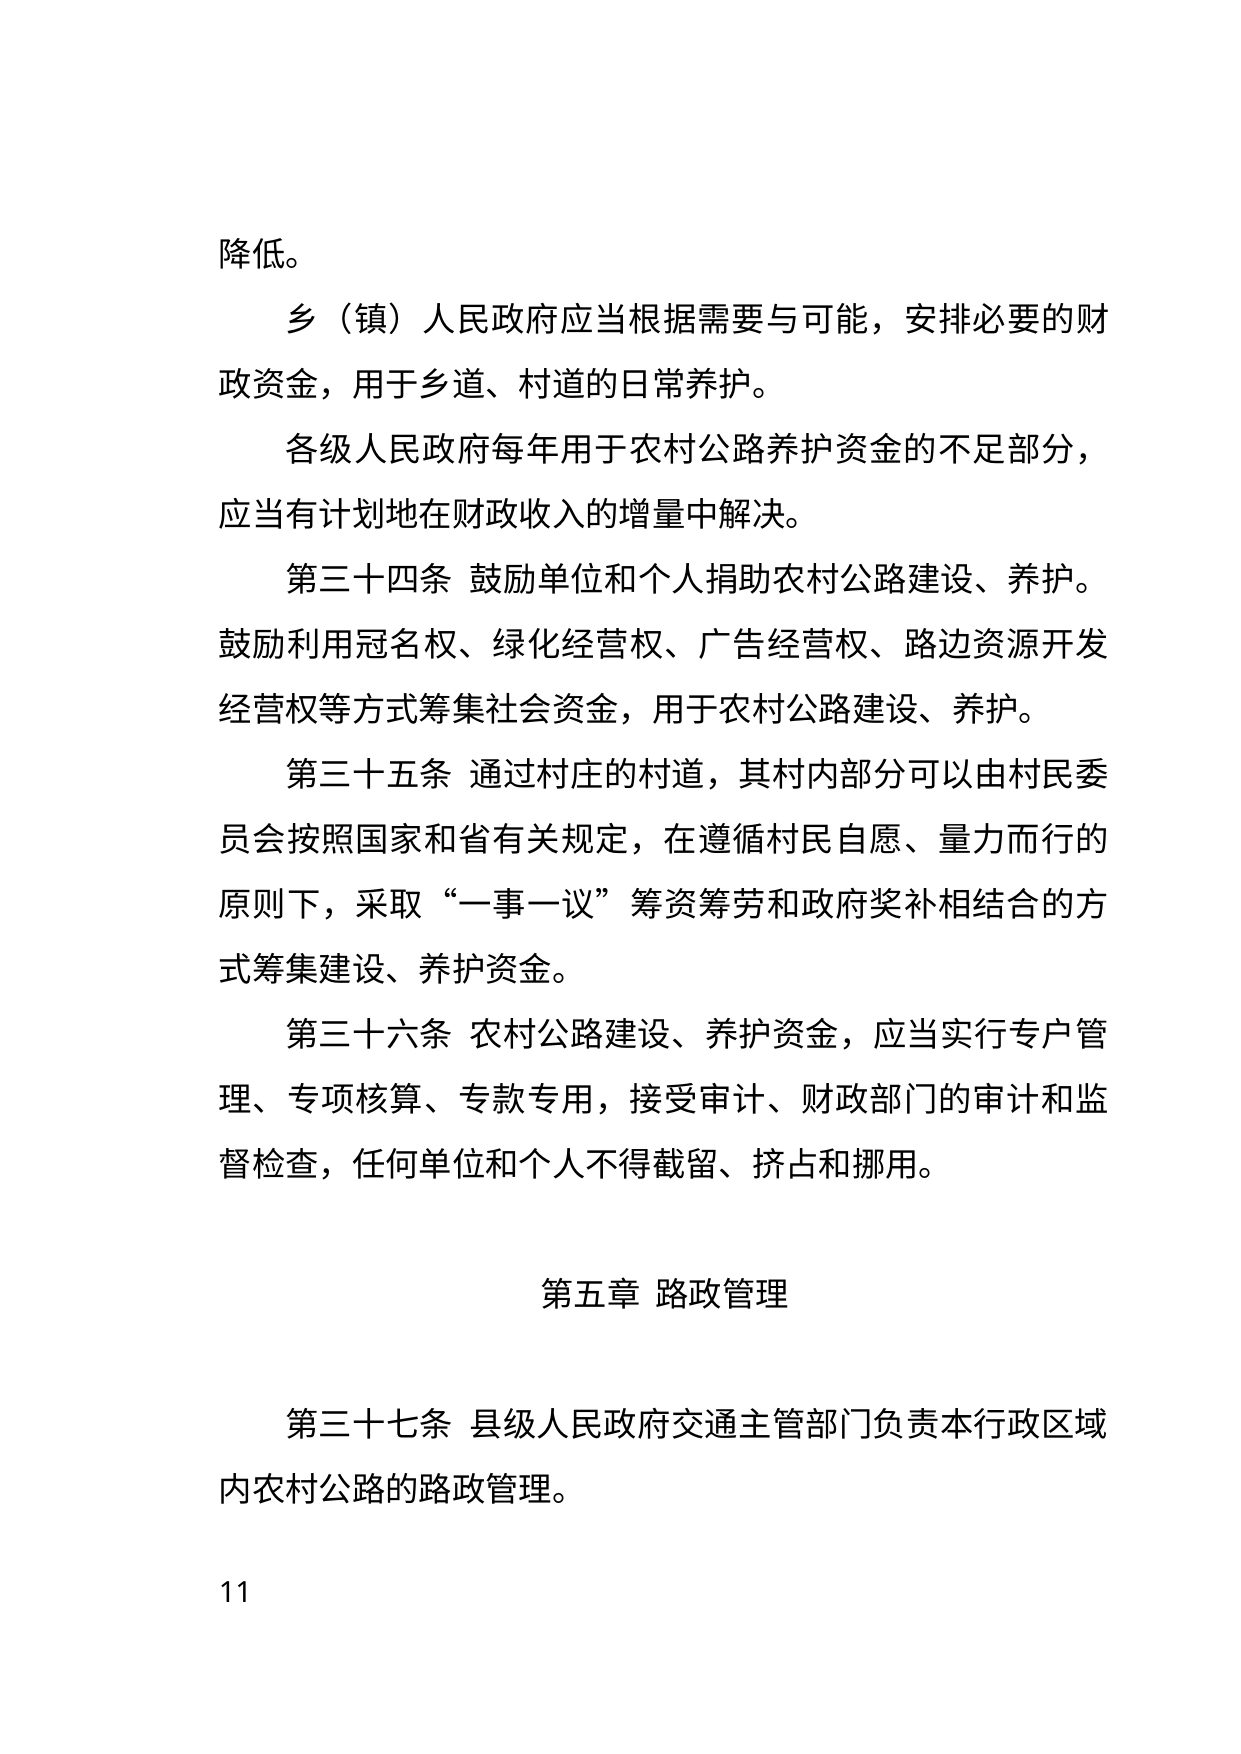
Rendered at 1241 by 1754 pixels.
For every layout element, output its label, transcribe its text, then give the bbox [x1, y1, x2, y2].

text 第三十六条 农村公路建设、养护资金，应当实行专户管理、专项核算、专款专用，接受审计、财政部门的审计和监督检查，任何单位和个人不得截留、挤占和挪用。 [218, 999, 1110, 1194]
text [218, 219, 1110, 284]
text 第三十五条 通过村庄的村道，其村内部分可以由村民委员会按照国家和省有关规定，在遵循村民自愿、量力而行的原则下，采取“一事一议”筹资筹劳和政府奖补相结合的方式筹集建设、养护资金。 [218, 739, 1110, 999]
text 第三十四条 鼓励单位和个人捐助农村公路建设、养护。鼓励利用冠名权、绿化经营权、广告经营权、路边资源开发经营权等方式筹集社会资金，用于农村公路建设、养护。 [218, 544, 1110, 739]
text 各级人民政府每年用于农村公路养护资金的不足部分，应当有计划地在财政收入的增量中解决。 [218, 414, 1110, 544]
text 乡（镇）人民政府应当根据需要与可能，安排必要的财政资金，用于乡道、村道的日常养护。 [218, 284, 1110, 414]
text 第三十七条 县级人民政府交通主管部门负责本行政区域内农村公路的路政管理。 [218, 1389, 1110, 1519]
text 第五章 路政管理 [218, 1259, 1110, 1324]
